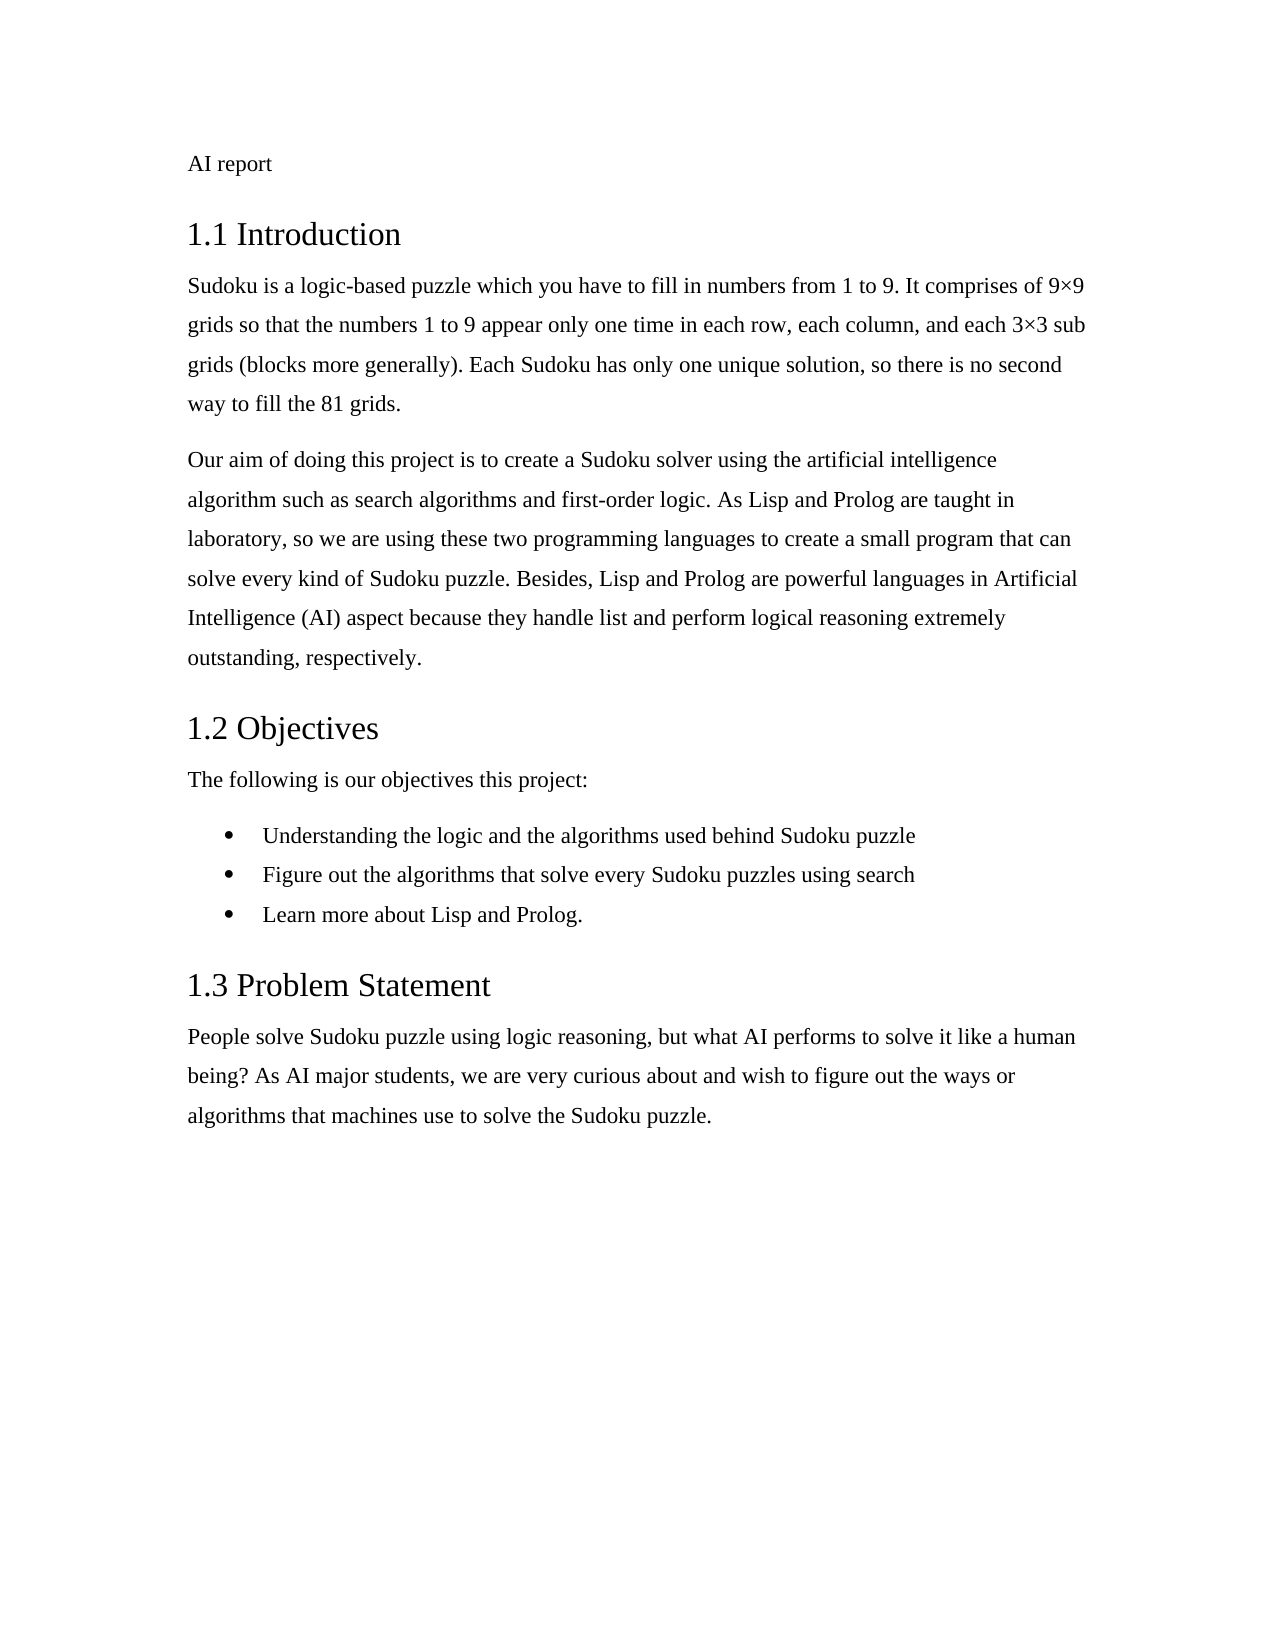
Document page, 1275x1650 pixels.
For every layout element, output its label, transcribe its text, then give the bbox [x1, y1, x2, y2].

subtitle 1.1 Introduction [186, 214, 1087, 253]
text Our aim of doing this project is to create a Sudoku solver using the artificial intelligence algorithm such as search algorithms and first-order logic. As Lisp and Prolog are taught in laboratory, so we are using these two programming languages to create a small program that can solve every kind of Sudoku puzzle. Besides, Lisp and Prolog are powerful languages in Artificial Intelligence (AI) aspect because they handle list and perform logical reasoning extremely outstanding, respectively. [187, 447, 1087, 670]
text The following is our objectives this project: [187, 766, 1087, 792]
text People solve Sudoku puzzle using logic reasoning, but what AI performs to solve it like a human being? As AI major students, we are very curious about and wish to figure out the ways or algorithms that machines use to solve the Sudoku puzzle. [187, 1023, 1087, 1128]
text Sudoku is a logic-based puzzle which you have to fill in numbers from 1 to 9. It comprises of 9×9 grids so that the numbers 1 to 9 appear only one time in each row, each column, and each 3×3 sub grids (blocks more generally). Each Sudoku has only one unique solution, so there is no second way to fill the 81 grids. [187, 272, 1087, 417]
list Learn more about Lisp and Prolog. [225, 901, 1087, 927]
subtitle 1.3 Problem Statement [186, 966, 1087, 1004]
list Understanding the logic and the algorithms used behind Sudoku puzzle [225, 822, 1087, 848]
text AI report [187, 150, 1087, 176]
list Figure out the algorithms that solve every Sudoku puzzles using search [225, 862, 1087, 888]
subtitle 1.2 Objectives [186, 708, 1087, 747]
